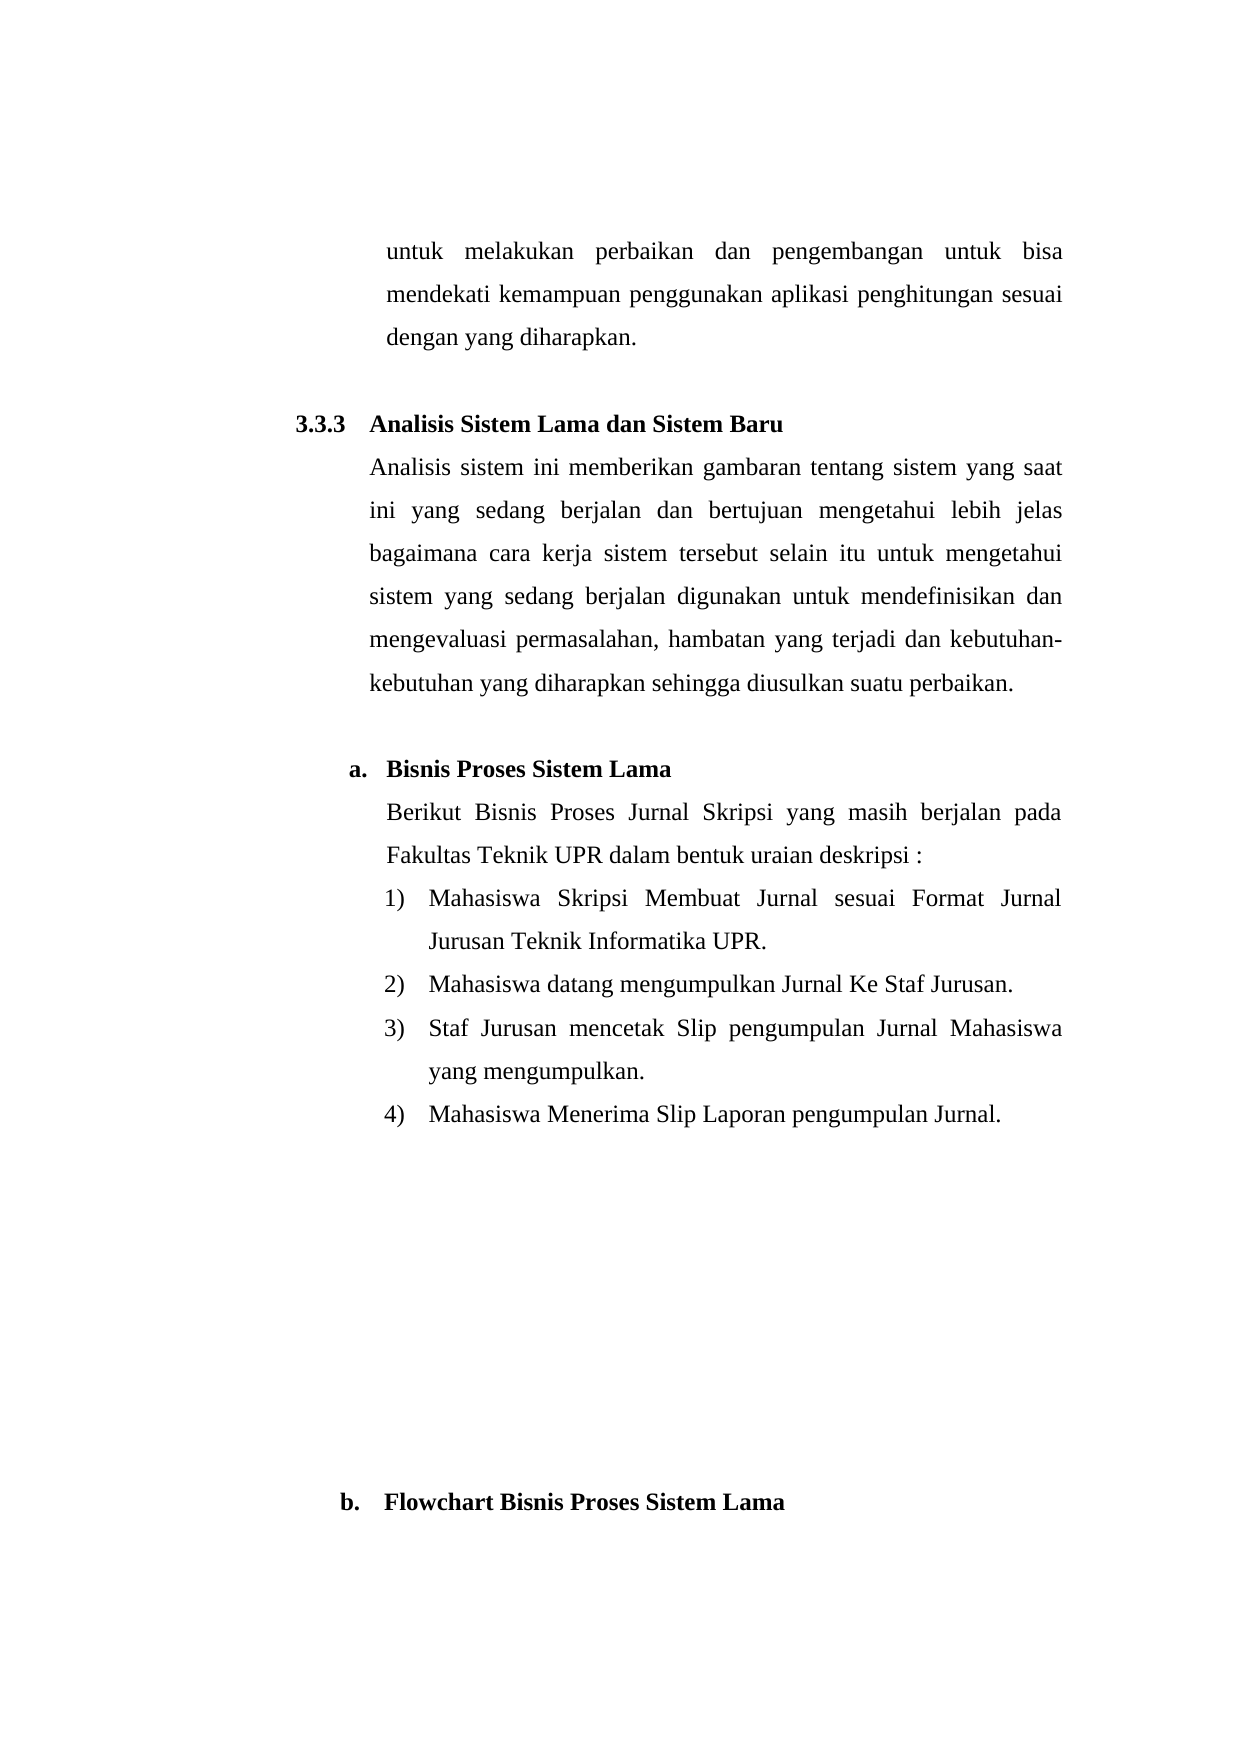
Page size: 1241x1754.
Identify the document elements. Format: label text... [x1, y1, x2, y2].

list Staf Jurusan mencetak Slip pengumpulan Jurnal Mahasiswa yang mengumpulkan. [384, 1013, 1063, 1084]
list Mahasiswa Menerima Slip Laporan pengumpulan Jurnal. [384, 1099, 1063, 1128]
list Mahasiswa Skripsi Membuat Jurnal sesuai Format Jurnal Jurusan Teknik Informatika UPR. [384, 883, 1063, 955]
list Analisis Sistem Lama dan Sistem Baru [295, 409, 1063, 437]
list Analisis sistem ini memberikan gambaran tentang sistem yang saat ini yang sedang berjalan dan bertujuan mengetahui lebih jelas bagaimana cara kerja sistem tersebut selain itu untuk mengetahui sistem yang sedang berjalan digunakan untuk mendefinisikan dan mengevaluasi permasalahan, hambatan yang terjadi dan kebutuhan-kebutuhan yang diharapkan sehingga diusulkan suatu perbaikan. [369, 452, 1063, 696]
list Bisnis Proses Sistem Lama [349, 754, 1063, 783]
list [349, 236, 1063, 351]
text Berikut Bisnis Proses Jurnal Skripsi yang masih berjalan pada Fakultas Teknik UPR dalam bentuk uraian deskripsi : [386, 797, 1063, 869]
list Flowchart Bisnis Proses Sistem Lama [340, 1487, 1063, 1516]
list Mahasiswa datang mengumpulkan Jurnal Ke Staf Jurusan. [384, 969, 1063, 998]
